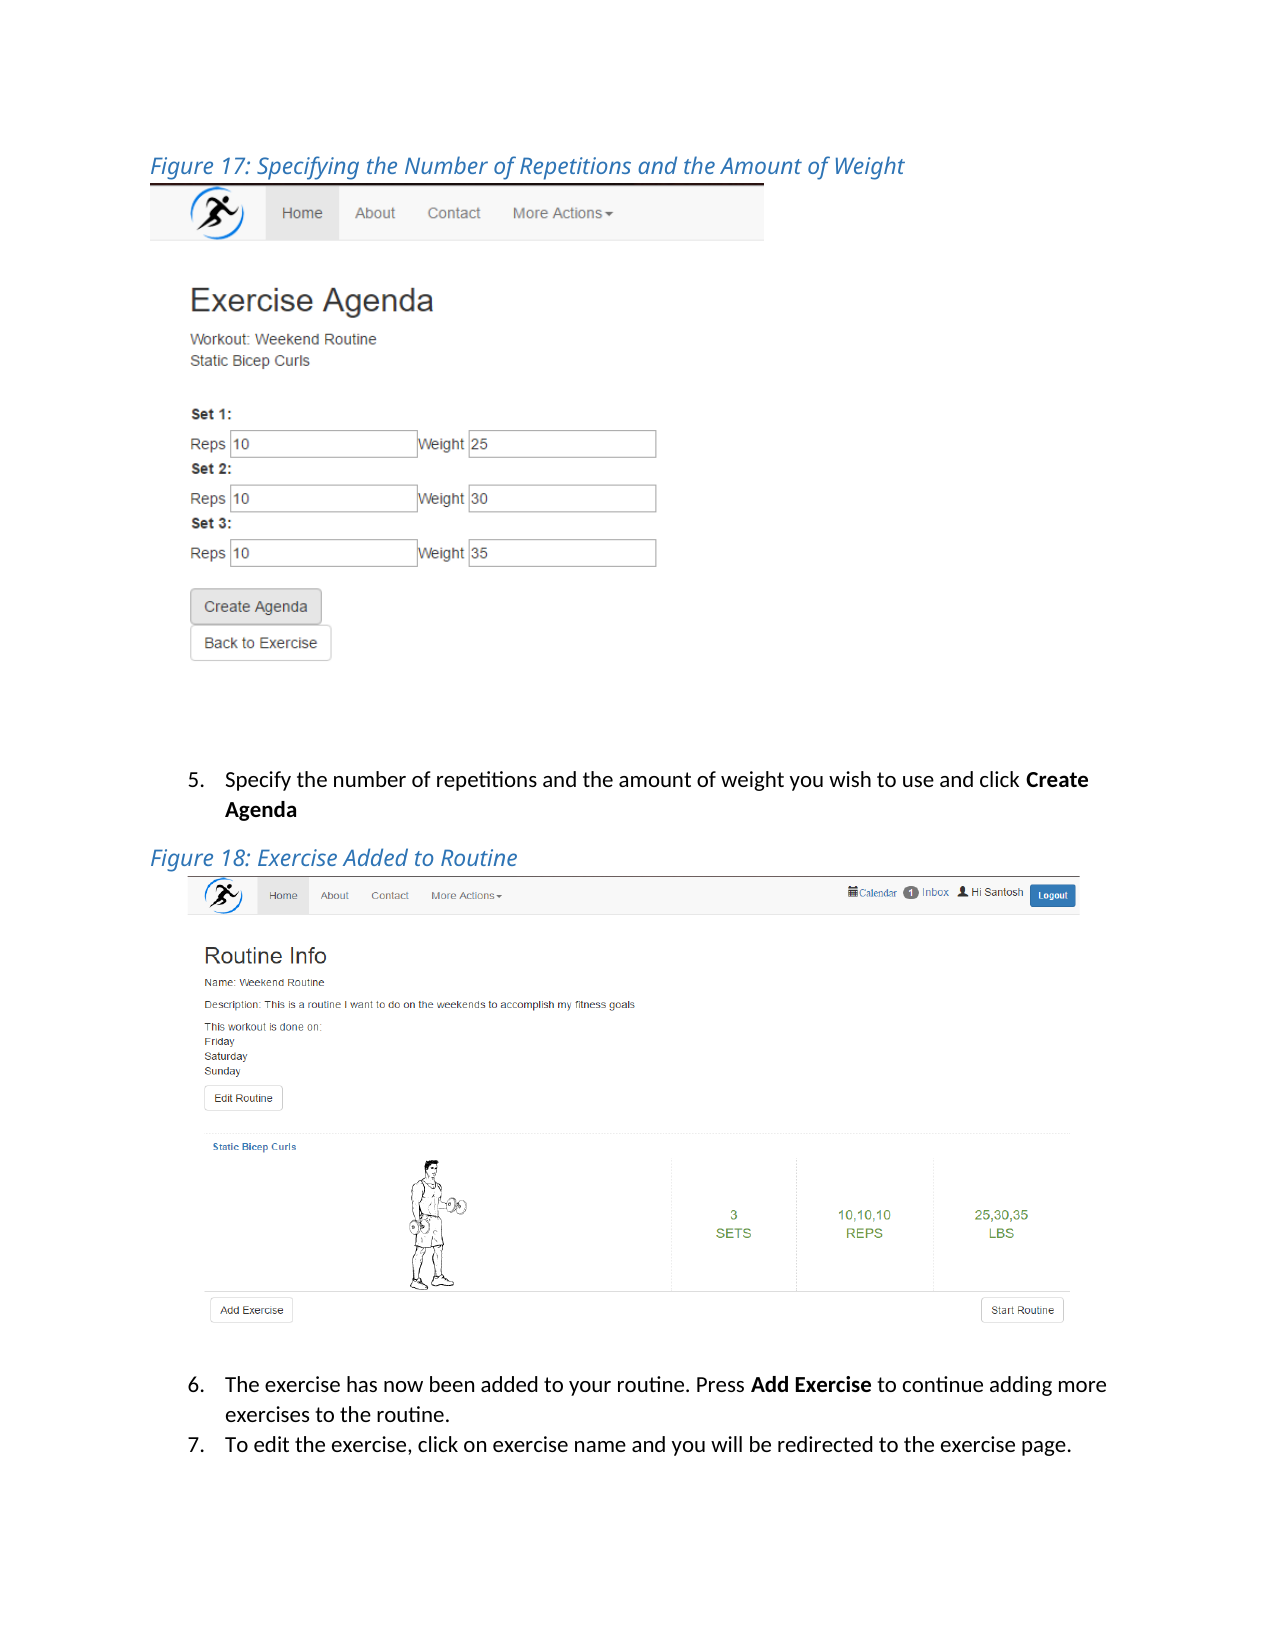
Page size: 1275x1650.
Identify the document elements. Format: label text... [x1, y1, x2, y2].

subtitle Figure 17: Specifying the Number of Repetitions and the Amount of Weight [150, 150, 1125, 181]
picture [150, 183, 764, 747]
list Specify the number of repetitions and the amount of weight you wish to use and click Create Agenda [187, 765, 1125, 823]
list The exercise has now been added to your routine. Press Add Exercise to continue adding more exercises to the routine. [187, 1370, 1125, 1428]
subtitle Figure 18: Exercise Added to Routine [150, 842, 1125, 873]
picture [187, 876, 1080, 1351]
list To edit the exercise, click on exercise name and you will be redirected to the exercise page. [187, 1430, 1125, 1458]
